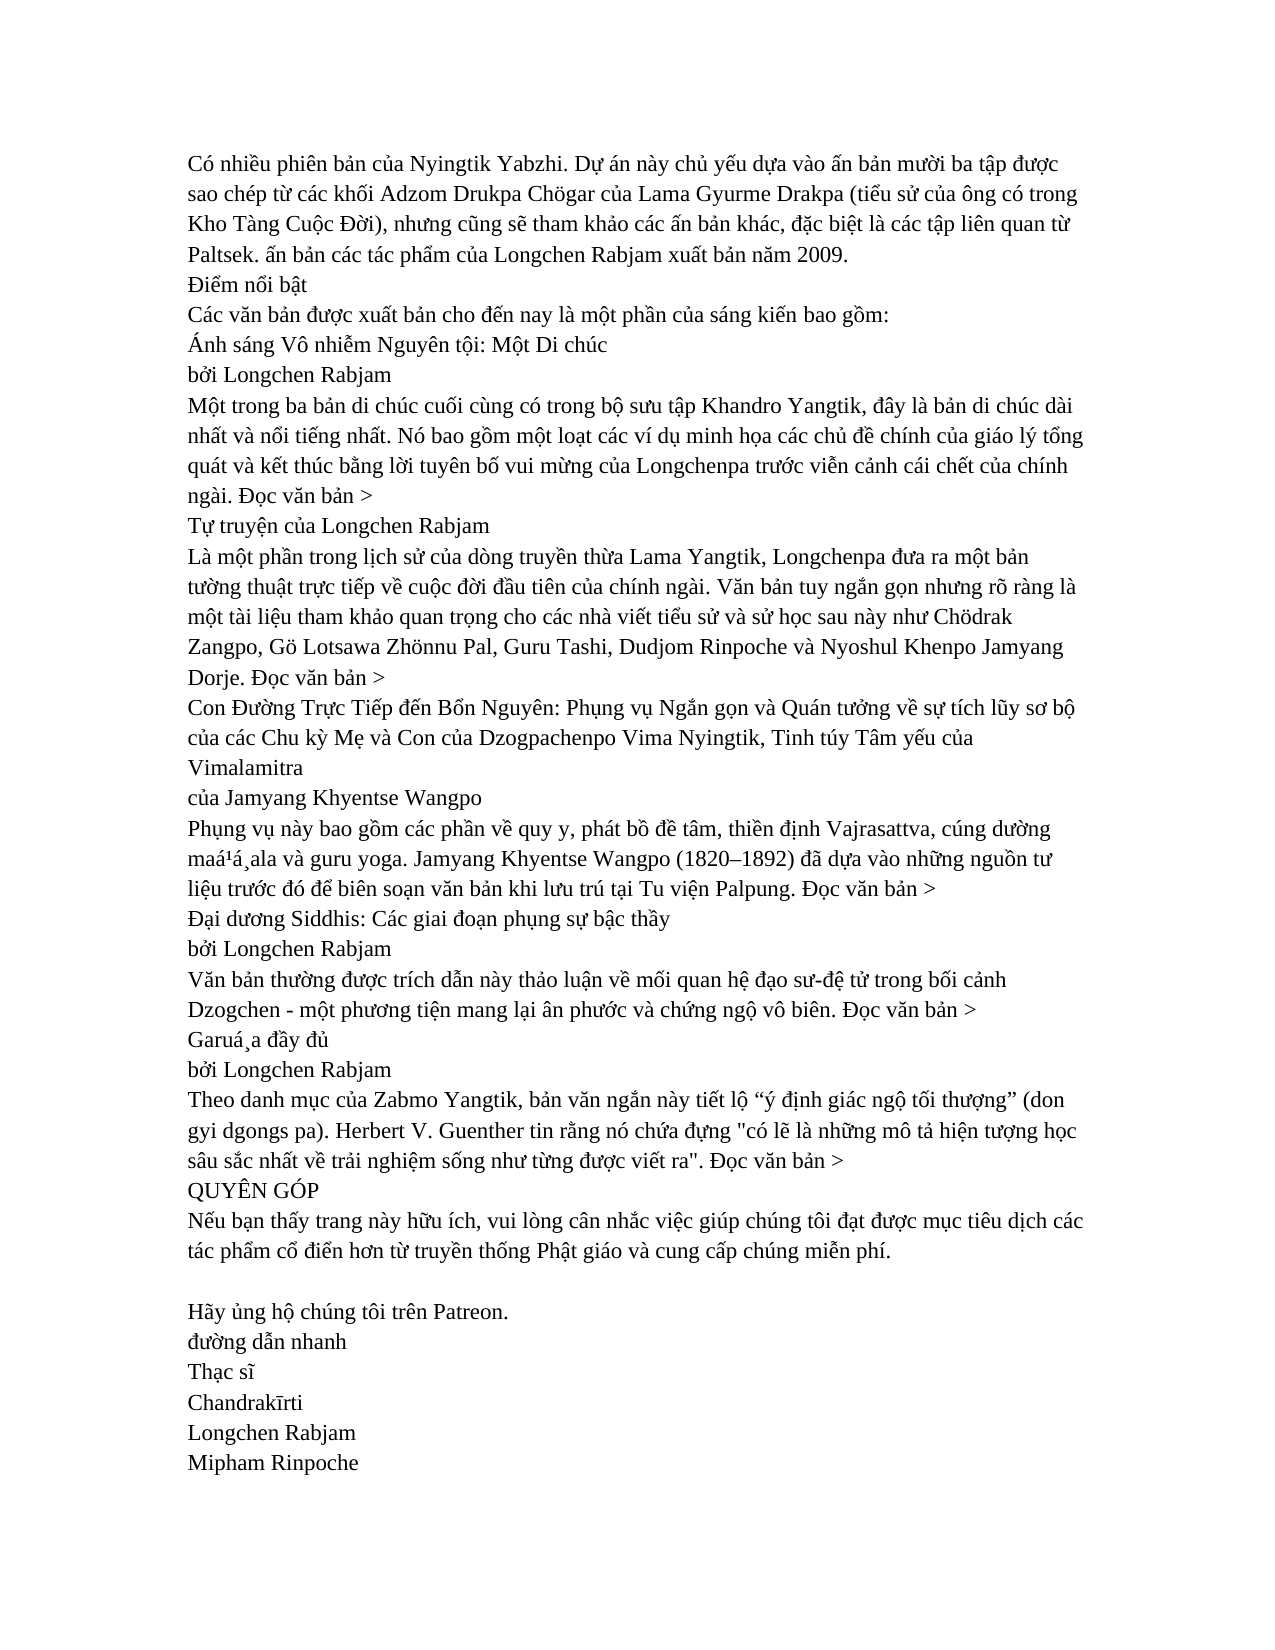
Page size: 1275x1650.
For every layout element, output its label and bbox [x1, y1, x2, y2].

text [187, 150, 1087, 1475]
